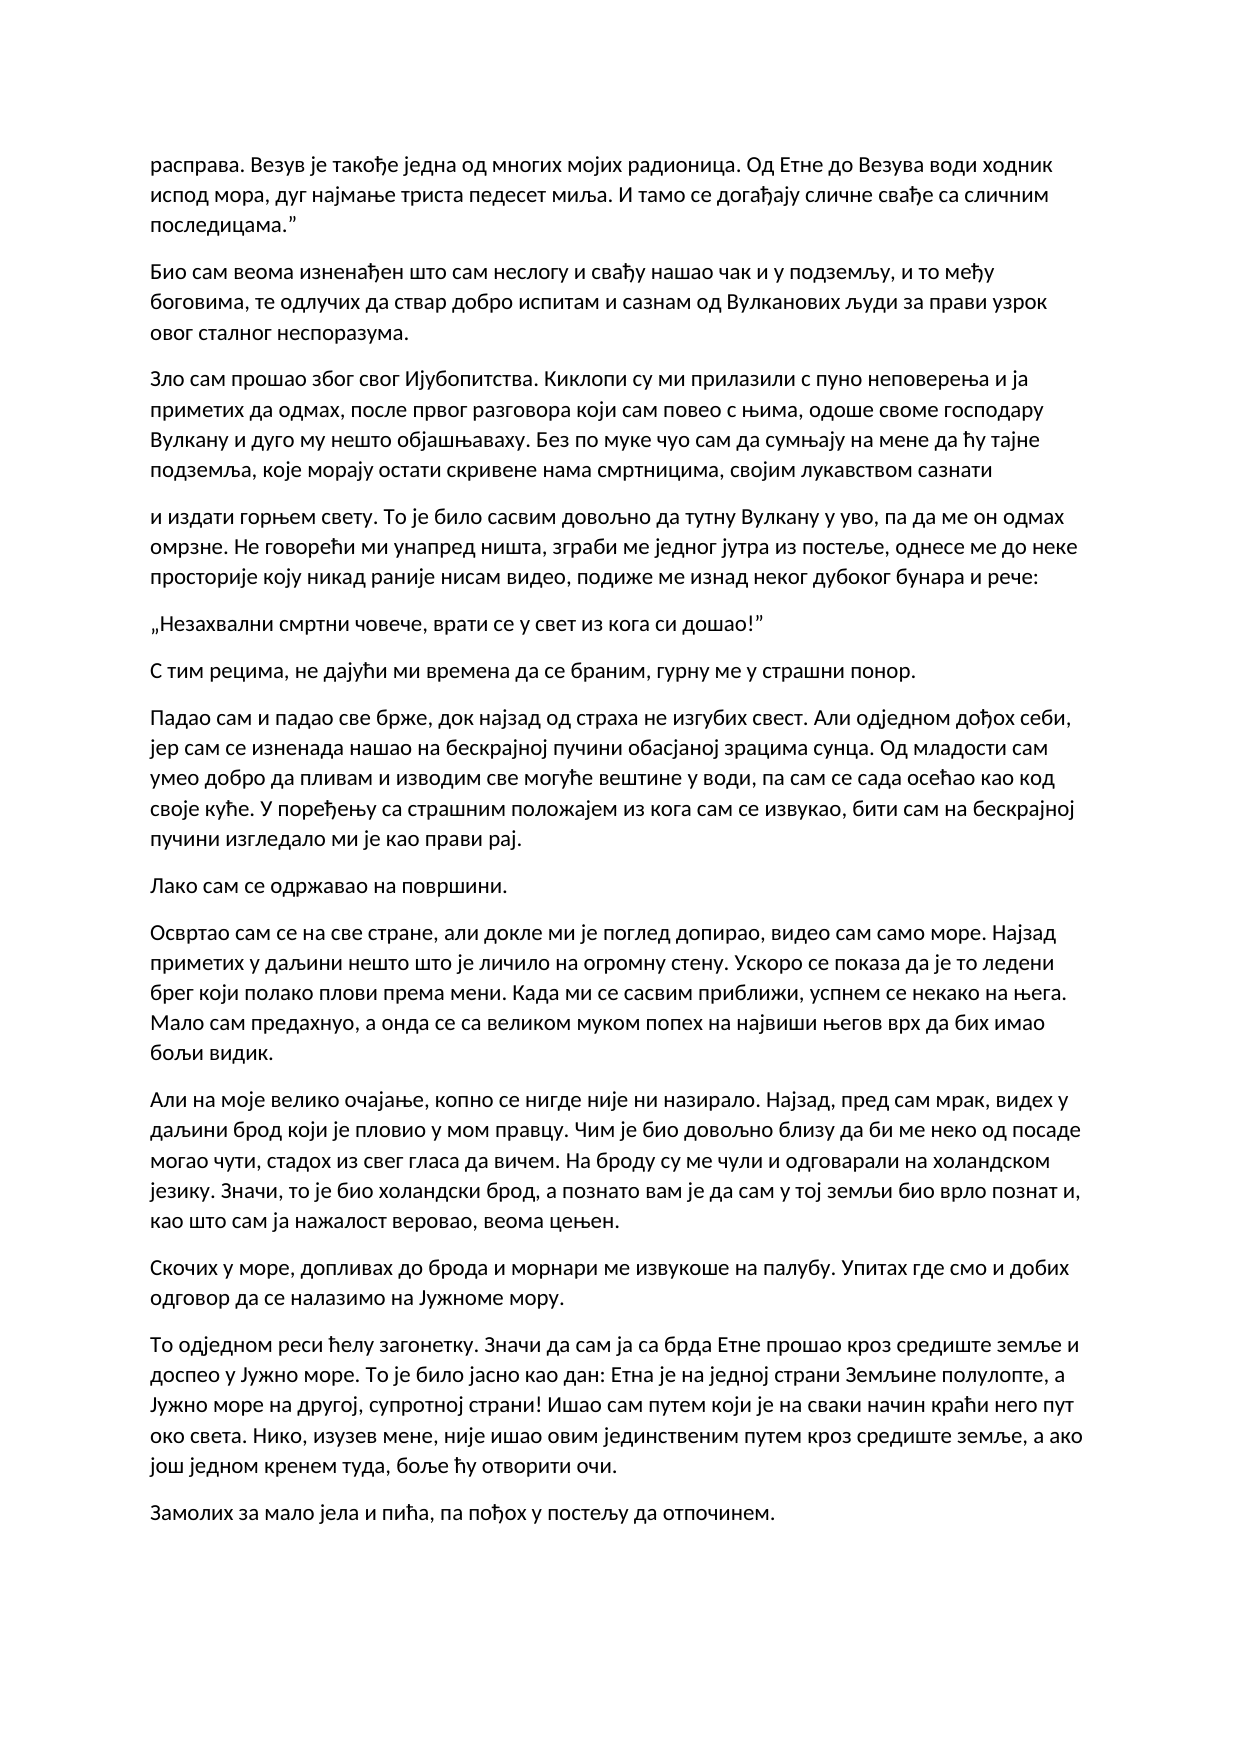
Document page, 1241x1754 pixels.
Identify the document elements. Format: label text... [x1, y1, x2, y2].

text Скочих у море, допливах до брода и морнари ме извукоше на палубу. Упитах где смо и добих одговор да се налазимо на Јужноме мору. [150, 1253, 1090, 1311]
text Освртао сам се на све стране, али докле ми је поглед допирао, видео сам само море. Најзад приметих у даљини нешто што је личило на огромну стену. Ускоро се показа да је то ледени брег који полако плови према мени. Када ми се сасвим приближи, успнем се некако на њега. Мало сам предахнуо, а онда се са великом муком попех на највиши његов врх да бих имао бољи видик. [150, 918, 1090, 1067]
text и издати горњем свету. То је било сасвим довољно да тутну Вулкану у уво, па да ме он одмах омрзне. Не говорећи ми унапред ништа, зграби ме једног јутра из постеље, однесе ме до неке просторије коју никад раније нисам видео, подиже ме изнад неког дубоког бунара и рече: [150, 502, 1090, 591]
text Био сам веома изненађен што сам неслогу и свађу нашао чак и у подземљу, и то међу боговима, те одлучих да ствар добро испитам и сазнам од Вулканових људи за прави узрок овог сталног неспоразума. [150, 257, 1090, 346]
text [150, 150, 1090, 238]
text Падао сам и падао све брже, док најзад од страха не изгубих свест. Али одједном дођох себи, јер сам се изненада нашао на бескрајној пучини обасјаној зрацима сунца. Од младости сам умео добро да пливам и изводим све могуће вештине у води, па сам се сада осећао као код своје куће. У поређењу са страшним положајем из кога сам се извукао, бити сам на бескрајној пучини изгледало ми је као прави рај. [150, 703, 1090, 852]
text Али на моје велико очајање, копно се нигде није ни назирало. Најзад, пред сам мрак, видех у даљини брод који је пловио у мом правцу. Чим је био довољно близу да би ме неко од посаде могао чути, стадох из свег гласа да вичем. На броду су ме чули и одговарали на холандском језику. Значи, то је био холандски брод, а познато вам је да сам у тој земљи био врло познат и, као што сам ја нажалост веровао, веома цењен. [150, 1085, 1090, 1234]
text С тим рецима, не дајући ми времена да се браним, гурну ме у страшни понор. [150, 656, 1090, 684]
text Замолих за мало јела и пића, па пођох у постељу да отпочинем. [150, 1498, 1090, 1526]
text Зло сам прошао због свог Ијубопитства. Киклопи су ми прилазили с пуно неповерења и ја приметих да одмах, после првог разговора који сам повео с њима, одоше своме господару Вулкану и дуго му нешто објашњаваху. Без по муке чуо сам да сумњају на мене да ћу тајне подземља, које морају остати скривене нама смртницима, својим лукавством сазнати [150, 364, 1090, 483]
text То одједном реси ћелу загонетку. Значи да сам ја са брда Етне прошао кроз средиште земље и доспео у Јужно море. То је било јасно као дан: Етна је на једној страни Земљине полулопте, а Јужно море на другој, супротној страни! Ишао сам путем који је на сваки начин краћи него пут око света. Нико, изузев мене, није ишао овим јединственим путем кроз средиште земље, а ако још једном кренем туда, боље ћу отворити очи. [150, 1330, 1090, 1479]
text „Незахвални смртни човече, врати се у свет из кога си дошао!” [150, 609, 1090, 637]
text Лако сам се одржавао на површини. [150, 871, 1090, 899]
